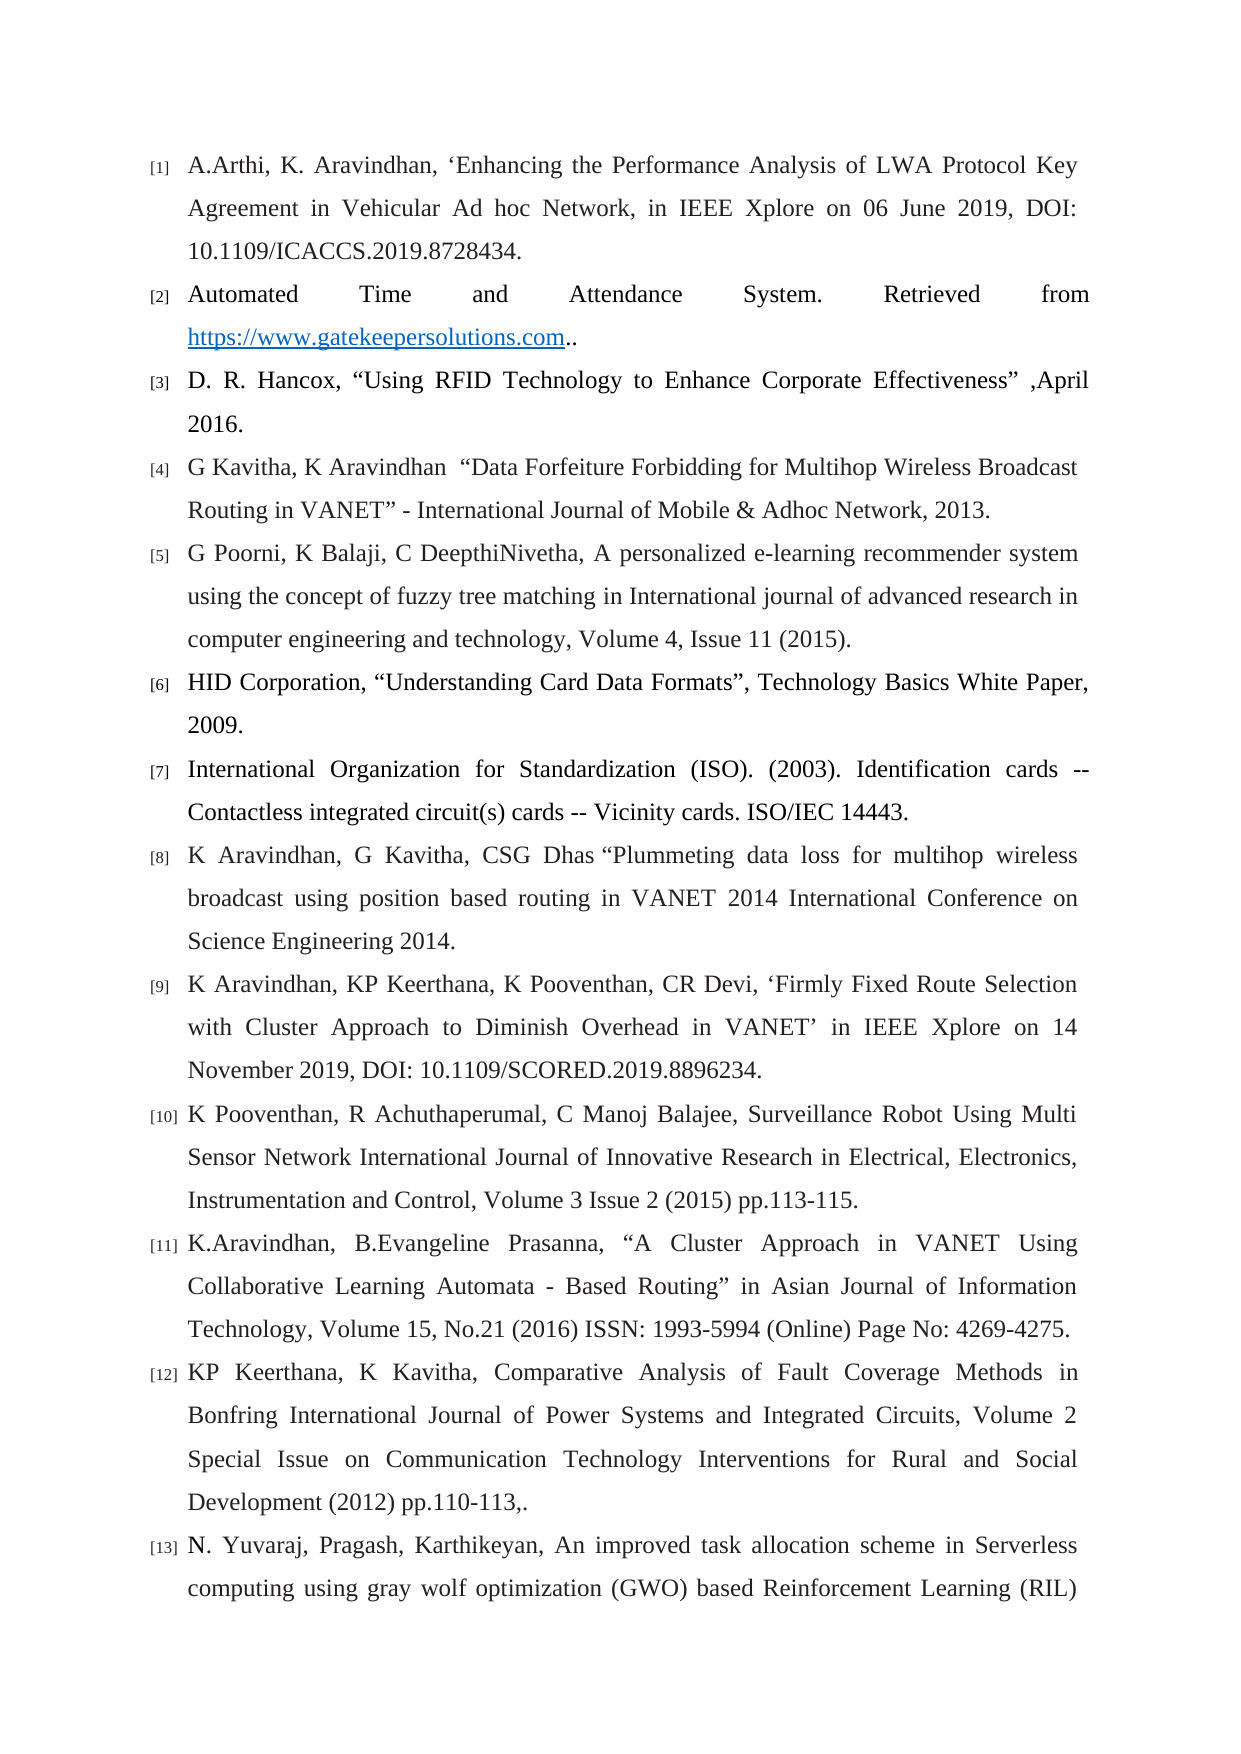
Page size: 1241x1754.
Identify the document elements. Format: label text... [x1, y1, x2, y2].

list K.Aravindhan, B.Evangeline Prasanna, “A Cluster Approach in VANET Using Collaborative Learning Automata - Based Routing” in Asian Journal of Information Technology, Volume 15, No.21 (2016) ISSN: 1993-5994 (Online) Page No: 4269-4275. [150, 1228, 1078, 1343]
list KP Keerthana, K Kavitha, Comparative Analysis of Fault Coverage Methods in Bonfring International Journal of Power Systems and Integrated Circuits, Volume 2 Special Issue on Communication Technology Interventions for Rural and Social Development (2012) pp.110-113,. [150, 1357, 1078, 1516]
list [150, 1530, 1078, 1602]
list International Organization for Standardization (ISO). (2003). Identification cards -- Contactless integrated circuit(s) cards -- Vicinity cards. ISO/IEC 14443. [150, 754, 1090, 826]
list G Poorni, K Balaji, C DeepthiNivetha, A personalized e-learning recommender system using the concept of fuzzy tree matching in International journal of advanced research in computer engineering and technology, Volume 4, Issue 11 (2015). [150, 538, 1078, 653]
list K Aravindhan, KP Keerthana, K Pooventhan, CR Devi, ‘Firmly Fixed Route Selection with Cluster Approach to Diminish Overhead in VANET’ in IEEE Xplore on 14 November 2019, DOI: 10.1109/SCORED.2019.8896234. [150, 969, 1078, 1084]
list K Aravindhan, G Kavitha, CSG Dhas “Plummeting data loss for multihop wireless broadcast using position based routing in VANET 2014 International Conference on Science Engineering 2014. [150, 840, 1078, 955]
list D. R. Hancox, “Using RFID Technology to Enhance Corporate Effectiveness” ,April 2016. [150, 366, 1090, 437]
list G Kavitha, K Aravindhan “Data Forfeiture Forbidding for Multihop Wireless Broadcast Routing in VANET” - International Journal of Mobile & Adhoc Network, 2013. [150, 452, 1078, 524]
list A.Arthi, K. Aravindhan, ‘Enhancing the Performance Analysis of LWA Protocol Key Agreement in Vehicular Ad hoc Network, in IEEE Xplore on 06 June 2019, DOI: 10.1109/ICACCS.2019.8728434. [150, 150, 1078, 265]
list K Pooventhan, R Achuthaperumal, C Manoj Balajee, Surveillance Robot Using Multi Sensor Network International Journal of Innovative Research in Electrical, Electronics, Instrumentation and Control, Volume 3 Issue 2 (2015) pp.113-115. [150, 1099, 1078, 1214]
list HID Corporation, “Understanding Card Data Formats”, Technology Basics White Paper, 2009. [150, 667, 1090, 739]
list Automated Time and Attendance System. Retrieved from https://www.gatekeepersolutions.com.. [150, 279, 1090, 351]
